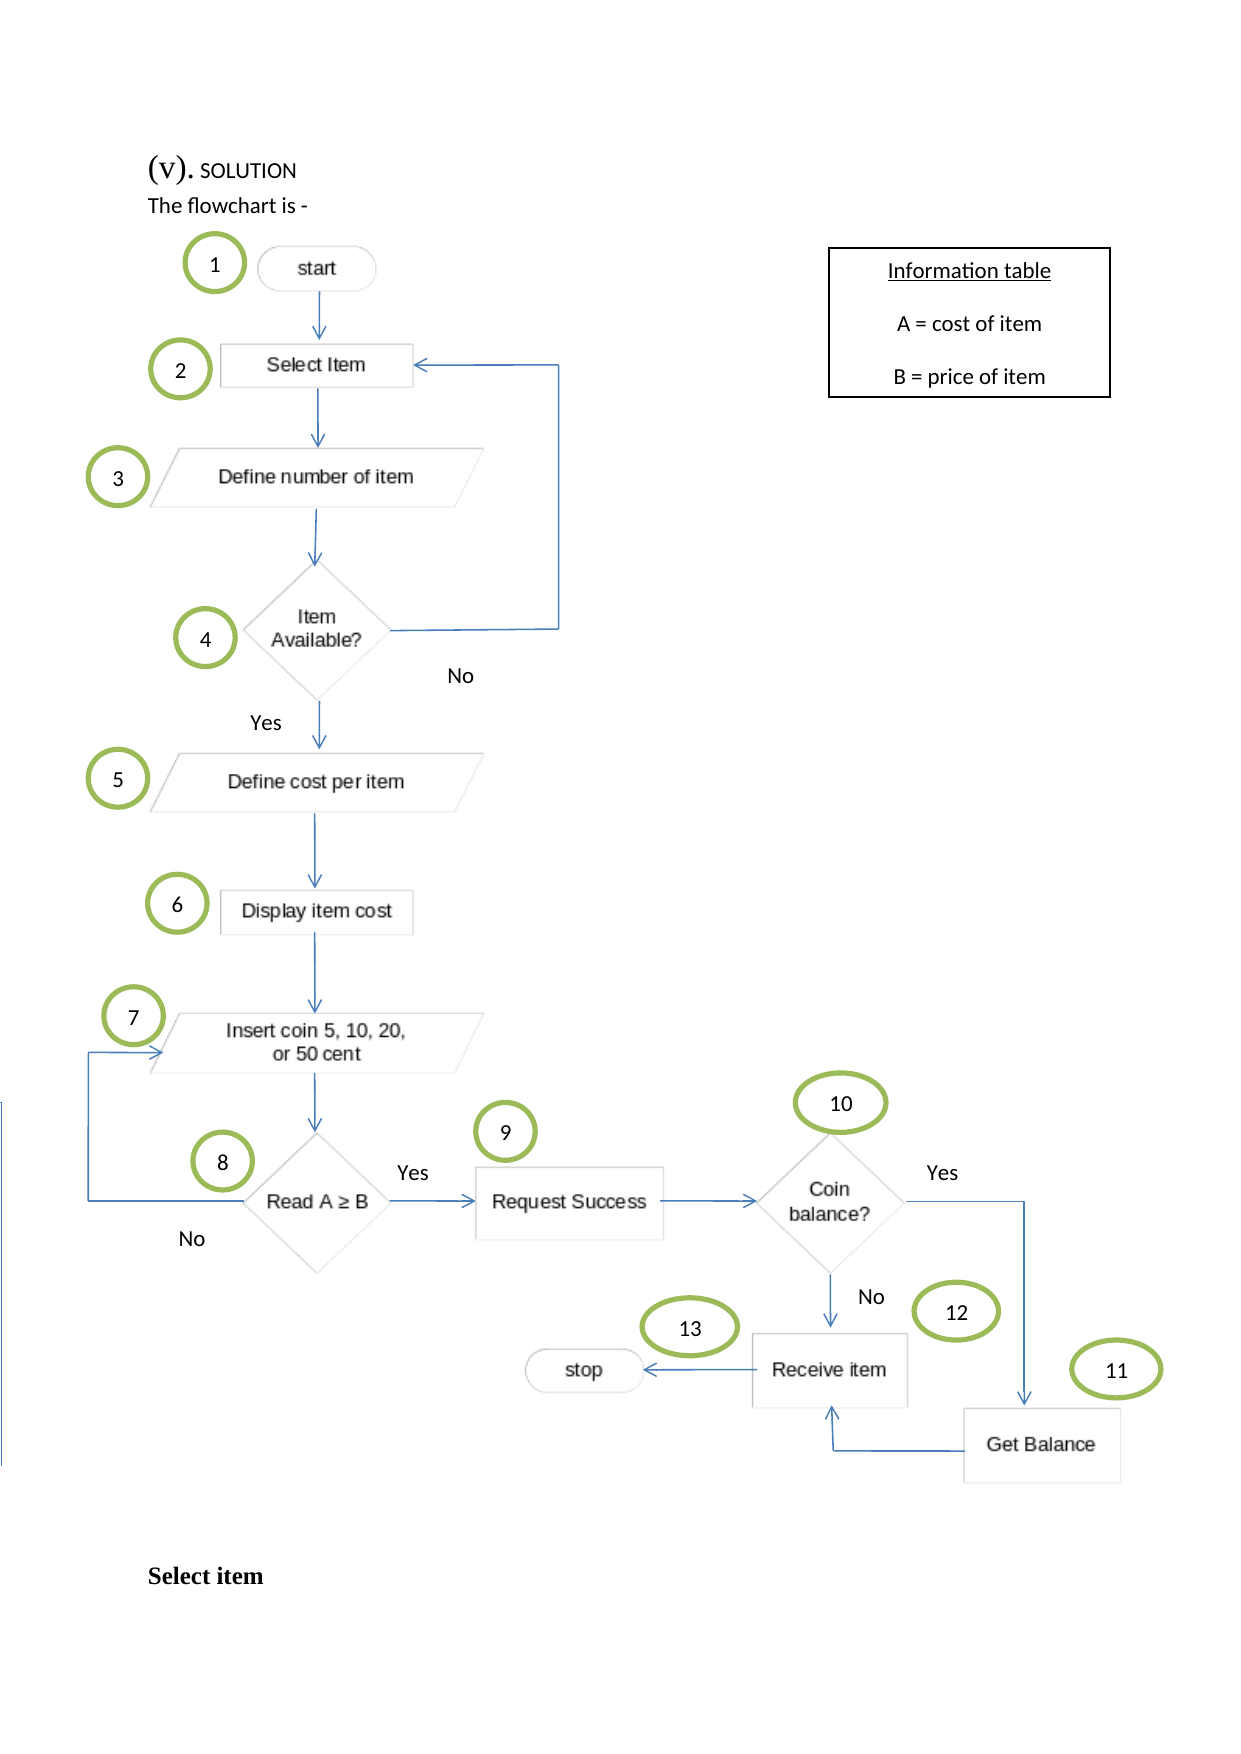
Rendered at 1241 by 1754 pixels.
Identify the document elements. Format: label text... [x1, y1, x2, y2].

text The flowchart is - [148, 192, 1093, 220]
text }}(v). SOLUTION [148, 148, 1093, 186]
text Select item [148, 1561, 1093, 1590]
